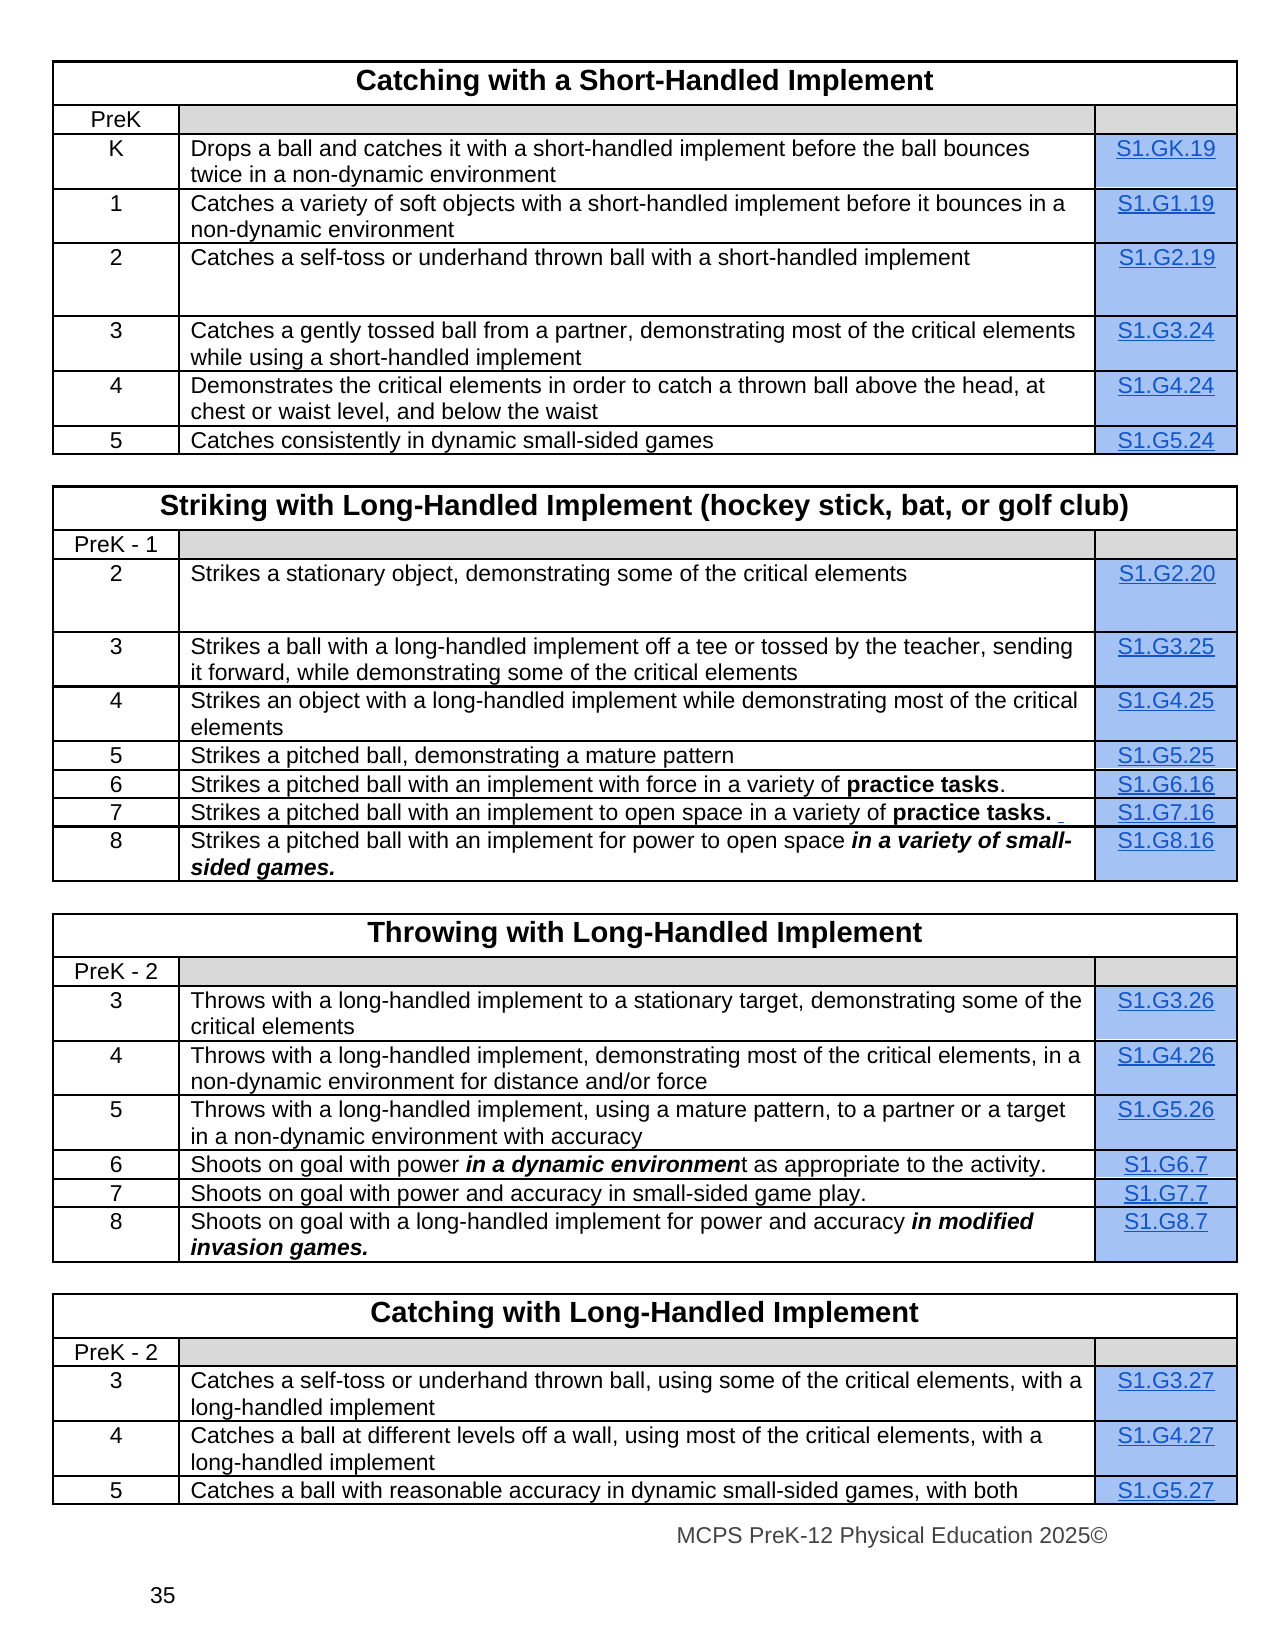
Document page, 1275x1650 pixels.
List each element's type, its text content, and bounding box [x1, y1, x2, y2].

table_cell 5 [54, 1477, 178, 1503]
table_cell S1.G2.20 [1096, 560, 1236, 631]
table_cell 2 [54, 560, 178, 631]
table_cell 3 [54, 317, 178, 370]
table_cell S1.G5.25 [1096, 742, 1236, 768]
table_cell S1.G8.16 [1096, 828, 1236, 880]
table_cell S1.G2.19 [1096, 244, 1236, 315]
table_cell [180, 531, 1094, 558]
table_cell 4 [54, 1422, 178, 1475]
table_cell 7 [54, 1180, 178, 1206]
table_cell Throws with a long-handled implement to a stationary target, demonstrating some of the critical elements [180, 987, 1094, 1039]
table_cell S1.G7.16 [1096, 799, 1236, 825]
table_cell 3 [54, 987, 178, 1039]
table_cell 4 [54, 688, 178, 740]
table_cell 5 [54, 427, 178, 453]
table_cell Drops a ball and catches it with a short-handled implement before the ball bounces twice in a non-dynamic environment [180, 135, 1094, 187]
table_cell Strikes a stationary object, demonstrating some of the critical elements [180, 560, 1094, 631]
table_cell PreK - 2 [54, 1339, 178, 1365]
table_cell S1.G4.27 [1096, 1422, 1236, 1475]
table_header Catching with a Short-Handled Implement [54, 63, 1236, 104]
table_cell Strikes an object with a long-handled implement while demonstrating most of the critical elements [180, 688, 1094, 740]
table_cell S1.G6.7 [1096, 1151, 1236, 1177]
table_cell 5 [54, 742, 178, 768]
table_cell K [54, 135, 178, 187]
table_cell Catches a self-toss or underhand thrown ball with a short-handled implement [180, 244, 1094, 315]
table_header Throwing with Long-Handled Implement [54, 915, 1236, 956]
table_cell PreK - 2 [54, 958, 178, 985]
table_cell 8 [54, 1208, 178, 1261]
table_cell [180, 1339, 1094, 1365]
table_cell Catches a variety of soft objects with a short-handled implement before it bounces in a non-dynamic environment [180, 190, 1094, 242]
table_cell Shoots on goal with power and accuracy in small-sided game play. [180, 1180, 1094, 1206]
table_cell 6 [54, 771, 178, 797]
table_cell [1096, 106, 1236, 133]
table_cell [180, 106, 1094, 133]
table_cell 4 [54, 372, 178, 425]
table_cell 3 [54, 1367, 178, 1420]
table_cell Strikes a ball with a long-handled implement off a tee or tossed by the teacher, sending it forward, while demonstrating some of the critical elements [180, 633, 1094, 685]
table_cell 4 [54, 1042, 178, 1094]
table_cell S1.G6.16 [1096, 771, 1236, 797]
table_header Striking with Long-Handled Implement (hockey stick, bat, or golf club) [54, 488, 1236, 529]
table_cell [1096, 958, 1236, 985]
table_cell Shoots on goal with a long-handled implement for power and accuracy in modified invasion games. [180, 1208, 1094, 1261]
table_cell Catches a ball at different levels off a wall, using most of the critical elements, with a long-handled implement [180, 1422, 1094, 1475]
table_cell 3 [54, 633, 178, 685]
table_cell Demonstrates the critical elements in order to catch a thrown ball above the head, at chest or waist level, and below the waist [180, 372, 1094, 425]
table_cell Catches consistently in dynamic small-sided games [180, 427, 1094, 453]
table_cell S1.G5.27 [1096, 1477, 1236, 1503]
table_cell Catches a self-toss or underhand thrown ball, using some of the critical elements, with a long-handled implement [180, 1367, 1094, 1420]
table_cell PreK [54, 106, 178, 133]
table_cell 7 [54, 799, 178, 825]
table_cell Strikes a pitched ball with an implement for power to open space in a variety of small-sided games. [180, 828, 1094, 880]
table_cell Throws with a long-handled implement, using a mature pattern, to a partner or a target in a non-dynamic environment with accuracy [180, 1096, 1094, 1149]
table_cell Strikes a pitched ball, demonstrating a mature pattern [180, 742, 1094, 768]
table_cell S1.G7.7 [1096, 1180, 1236, 1206]
table_cell S1.G4.24 [1096, 372, 1236, 425]
table_cell S1.G3.27 [1096, 1367, 1236, 1420]
table_cell S1.G5.24 [1096, 427, 1236, 453]
table_cell S1.G3.25 [1096, 633, 1236, 685]
table_cell Strikes a pitched ball with an implement with force in a variety of practice tasks. [180, 771, 1094, 797]
table_cell 6 [54, 1151, 178, 1177]
table_cell S1.G1.19 [1096, 190, 1236, 242]
table_cell [180, 958, 1094, 985]
table_cell S1.G8.7 [1096, 1208, 1236, 1261]
table_cell Catches a gently tossed ball from a partner, demonstrating most of the critical elements while using a short-handled implement [180, 317, 1094, 370]
table_cell S1.G4.26 [1096, 1042, 1236, 1094]
table_cell S1.G3.24 [1096, 317, 1236, 370]
table_cell PreK - 1 [54, 531, 178, 558]
table_cell Strikes a pitched ball with an implement to open space in a variety of practice tasks. [180, 799, 1094, 825]
table_cell 8 [54, 828, 178, 880]
table_cell 2 [54, 244, 178, 315]
table_cell [1096, 1339, 1236, 1365]
table_header Catching with Long-Handled Implement [54, 1295, 1236, 1337]
table_cell S1.G5.26 [1096, 1096, 1236, 1149]
table_cell Throws with a long-handled implement, demonstrating most of the critical elements, in a non-dynamic environment for distance and/or force [180, 1042, 1094, 1094]
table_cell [180, 1477, 1094, 1503]
table_cell 5 [54, 1096, 178, 1149]
table_cell S1.G3.26 [1096, 987, 1236, 1039]
table_cell S1.G4.25 [1096, 688, 1236, 740]
table_cell Shoots on goal with power in a dynamic environment as appropriate to the activity. [180, 1151, 1094, 1177]
table_cell 1 [54, 190, 178, 242]
table_cell [1096, 531, 1236, 558]
table_cell S1.GK.19 [1096, 135, 1236, 187]
